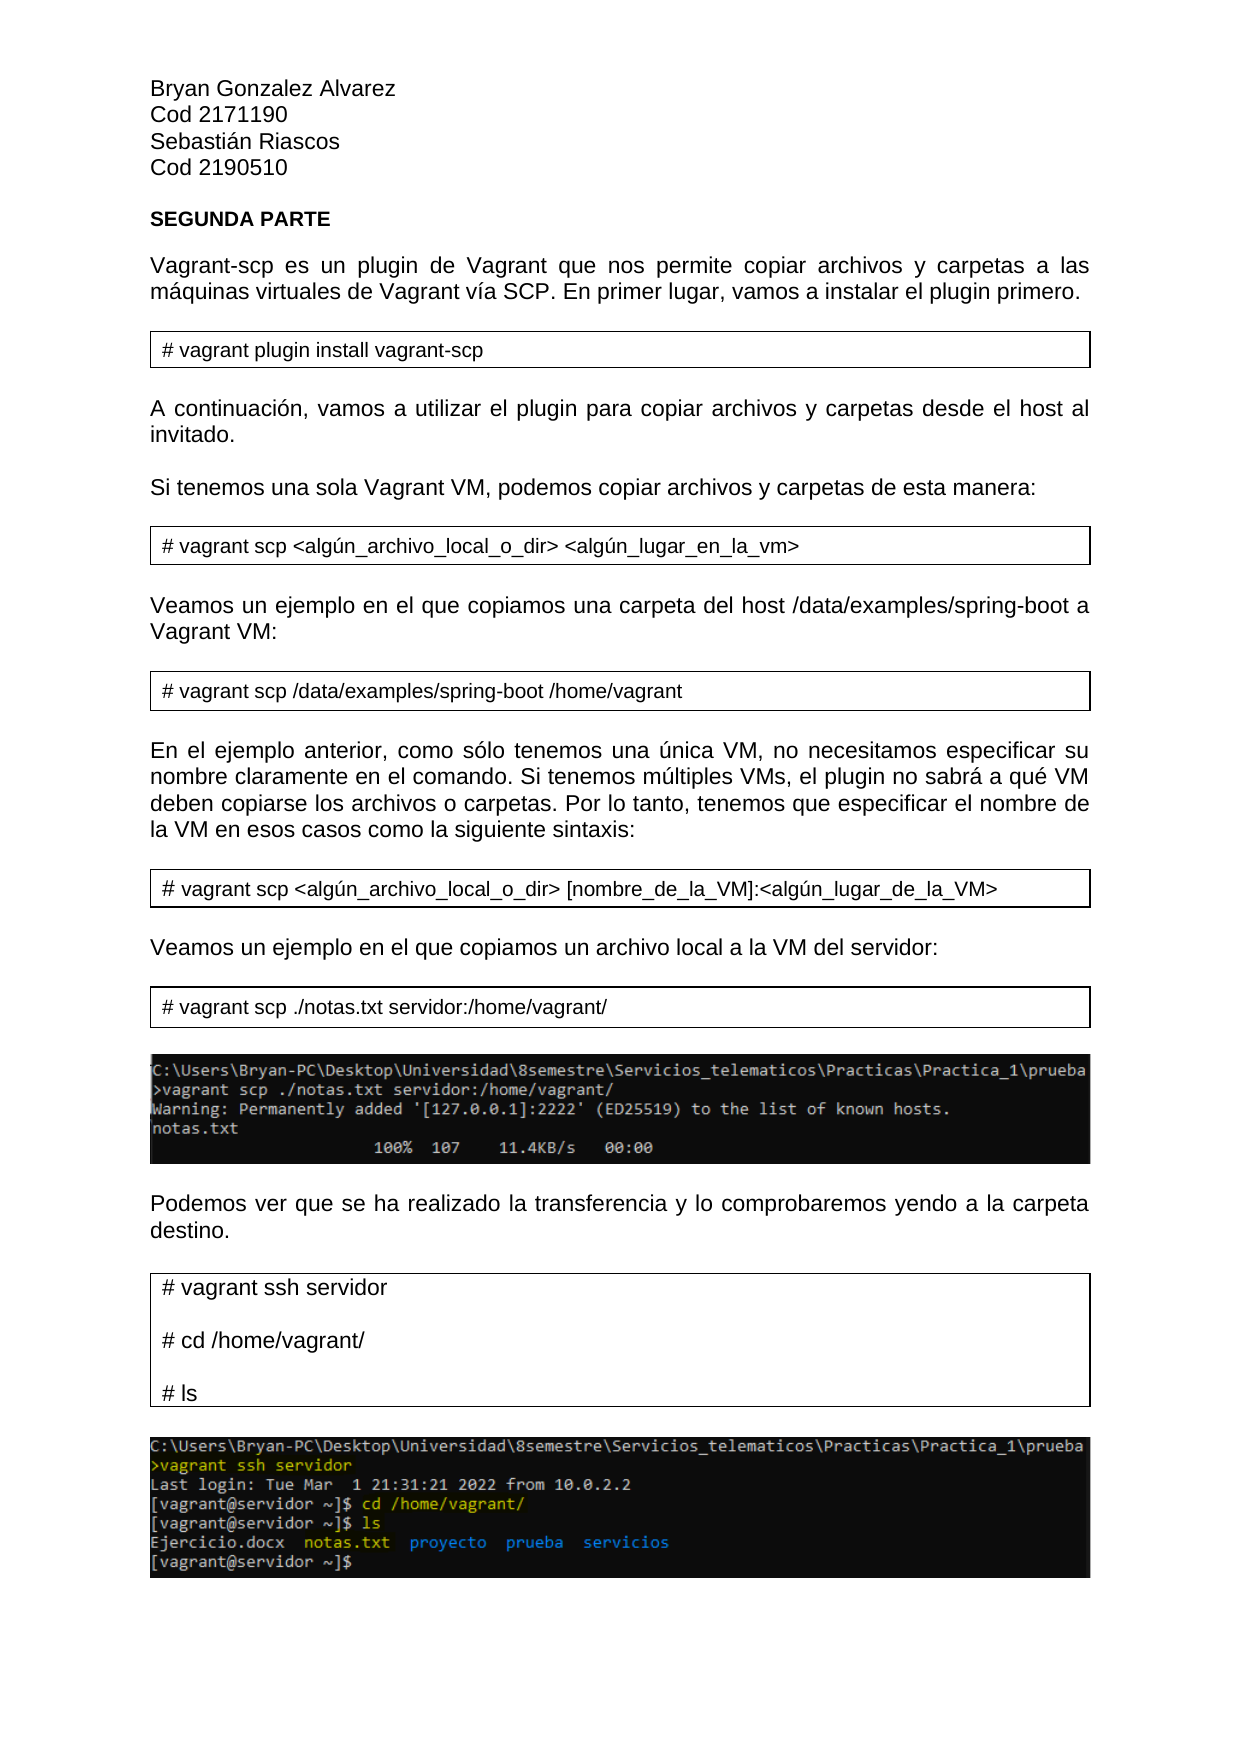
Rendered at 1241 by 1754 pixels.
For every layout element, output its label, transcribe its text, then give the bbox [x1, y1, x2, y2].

table_header # vagrant plugin install vagrant-scp [151, 332, 1089, 367]
picture [150, 1054, 1091, 1164]
text Veamos un ejemplo en el que copiamos una carpeta del host /data/examples/spring-boot a Vagrant VM: [150, 592, 1090, 644]
picture [150, 1437, 1091, 1578]
text Si tenemos una sola Vagrant VM, podemos copiar archivos y carpetas de esta manera: [150, 473, 1090, 500]
text A continuación, vamos a utilizar el plugin para copiar archivos y carpetas desde el host al invitado. [150, 394, 1090, 447]
subtitle SEGUNDA PARTE [150, 207, 1090, 231]
table_header # vagrant ssh servidor # cd /home/vagrant/ # ls [151, 1274, 1089, 1406]
text Podemos ver que se ha realizado la transferencia y lo comprobaremos yendo a la carpeta destino. [150, 1190, 1090, 1243]
table_header # vagrant scp <algún_archivo_local_o_dir> [nombre_de_la_VM]:<algún_lugar_de_la_VM> [151, 870, 1089, 906]
text Veamos un ejemplo en el que copiamos un archivo local a la VM del servidor: [150, 934, 1090, 960]
table_header # vagrant scp <algún_archivo_local_o_dir> <algún_lugar_en_la_vm> [151, 527, 1089, 564]
text En el ejemplo anterior, como sólo tenemos una única VM, no necesitamos especificar su nombre claramente en el comando. Si tenemos múltiples VMs, el plugin no sabrá a qué VM deben copiarse los archivos o carpetas. Por lo tanto, tenemos que especificar el nombre de la VM en esos casos como la siguiente sintaxis: [150, 737, 1090, 842]
table_header # vagrant scp /data/examples/spring-boot /home/vagrant [151, 672, 1089, 709]
text Vagrant-scp es un plugin de Vagrant que nos permite copiar archivos y carpetas a las máquinas virtuales de Vagrant vía SCP. En primer lugar, vamos a instalar el plugin primero. [150, 252, 1090, 304]
table_header # vagrant scp ./notas.txt servidor:/home/vagrant/ [151, 988, 1089, 1027]
